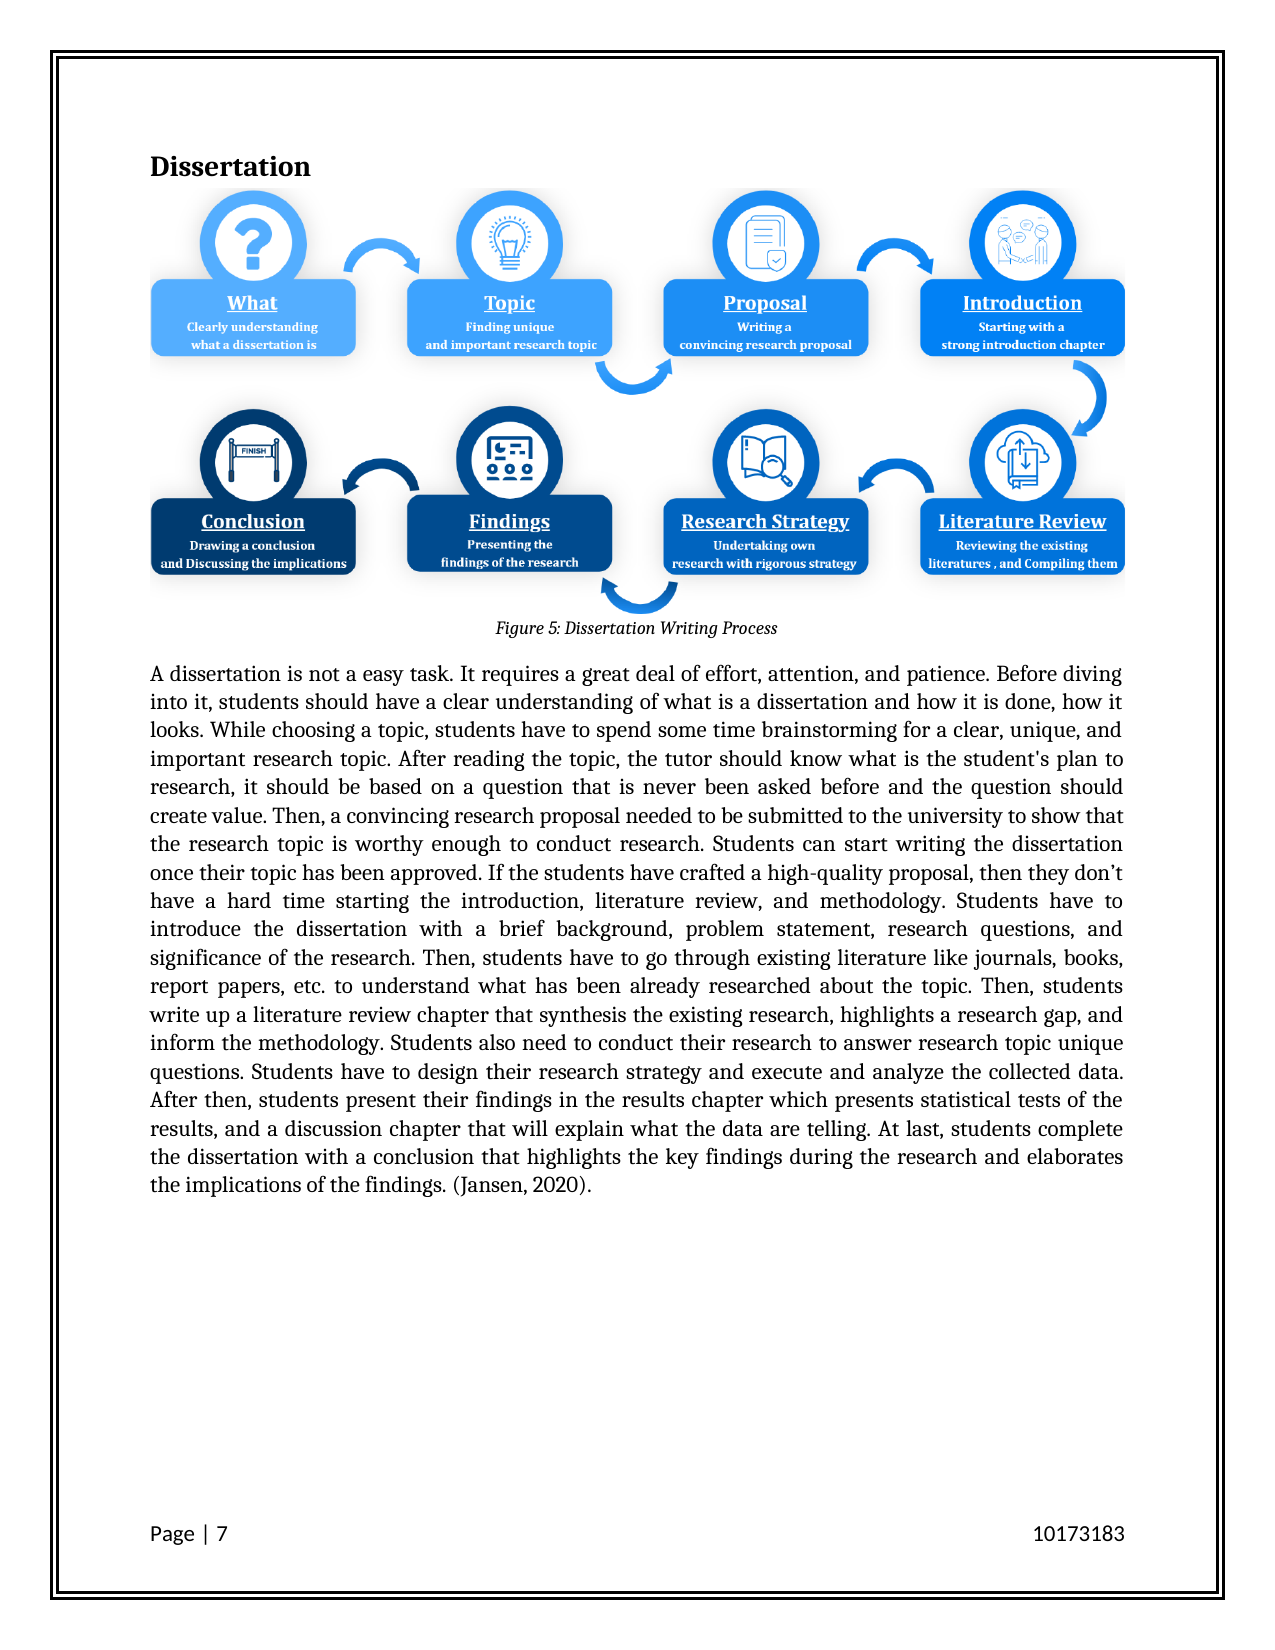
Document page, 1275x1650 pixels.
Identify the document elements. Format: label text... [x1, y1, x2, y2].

text A dissertation is not a easy task. It requires a great deal of effort, attention, and patience. Before diving into it, students should have a clear understanding of what is a dissertation and how it is done, how it looks. While choosing a topic, students have to spend some time brainstorming for a clear, unique, and important research topic. After reading the topic, the tutor should know what is the student's plan to research, it should be based on a question that is never been asked before and the question should create value. Then, a convincing research proposal needed to be submitted to the university to show that the research topic is worthy enough to conduct research. Students can start writing the dissertation once their topic has been approved. If the students have crafted a high-quality proposal, then they don’t have a hard time starting the introduction, literature review, and methodology. Students have to introduce the dissertation with a brief background, problem statement, research questions, and significance of the research. Then, students have to go through existing literature like journals, books, report papers, etc. to understand what has been already researched about the topic. Then, students write up a literature review chapter that synthesis the existing research, highlights a research gap, and inform the methodology. Students also need to conduct their research to answer research topic unique questions. Students have to design their research strategy and execute and analyze the collected data. After then, students present their findings in the results chapter which presents statistical tests of the results, and a discussion chapter that will explain what the data are telling. At last, students complete the dissertation with a conclusion that highlights the key findings during the research and elaborates the implications of the findings. . [150, 660, 1125, 1198]
picture [150, 188, 1125, 616]
subtitle Dissertation [150, 150, 1125, 183]
text Figure 5: Dissertation Writing Process [150, 618, 1125, 639]
